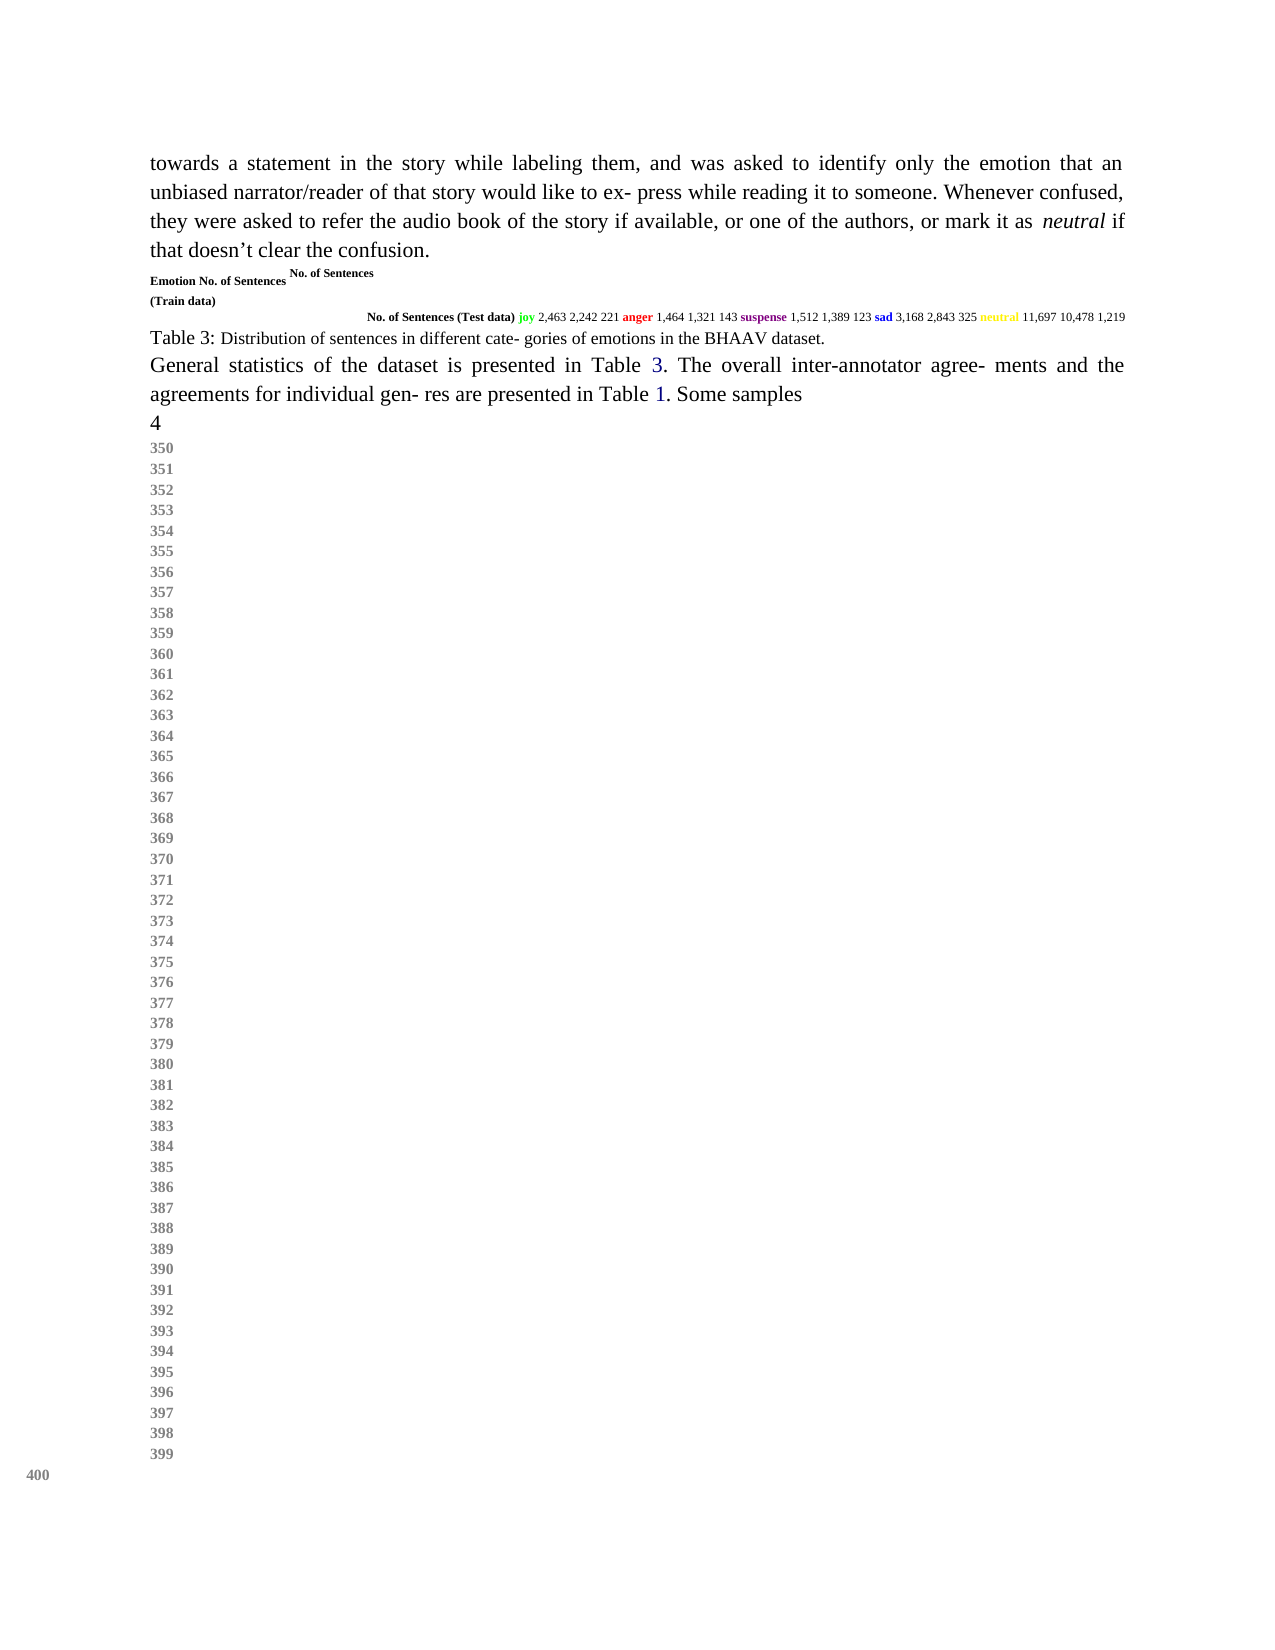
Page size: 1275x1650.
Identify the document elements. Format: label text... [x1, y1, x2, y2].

text 390 [150, 1260, 1125, 1278]
text 359 [150, 624, 1125, 642]
text 354 [150, 521, 1125, 539]
text 394 [150, 1342, 1125, 1360]
text 369 [150, 829, 1125, 847]
text No. of Sentences (Test data) joy 2,463 2,242 221 anger 1,464 1,321 143 suspense 1,512 1,389 123 sad 3,168 2,843 325 neutral 11,697 10,478 1,219 [150, 310, 1125, 324]
text 370 [150, 850, 1125, 868]
text 362 [150, 686, 1125, 703]
text 395 [150, 1363, 1125, 1381]
text 371 [150, 870, 1125, 888]
text General statistics of the dataset is presented in Table 3. The overall inter-annotator agree- ments and the agreements for individual gen- res are presented in Table 1. Some samples [150, 352, 1125, 407]
text 381 [150, 1076, 1125, 1093]
text 391 [150, 1281, 1125, 1299]
text Emotion No. of Sentences No. of Sentences [150, 266, 1125, 290]
text 351 [150, 460, 1125, 478]
text 376 [150, 973, 1125, 991]
text 358 [150, 603, 1125, 621]
text 393 [150, 1322, 1125, 1340]
text 4 [150, 410, 1125, 436]
text 384 [150, 1137, 1125, 1155]
text 396 [150, 1383, 1125, 1401]
text 385 [150, 1158, 1125, 1176]
text 356 [150, 562, 1125, 580]
text 382 [150, 1096, 1125, 1114]
text 383 [150, 1117, 1125, 1134]
text 366 [150, 768, 1125, 786]
text 387 [150, 1199, 1125, 1217]
text (Train data) [150, 293, 1125, 308]
text 399 [150, 1445, 1125, 1463]
text 372 [150, 891, 1125, 909]
text 352 [150, 480, 1125, 498]
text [150, 150, 1125, 262]
text 365 [150, 747, 1125, 765]
text 389 [150, 1240, 1125, 1258]
text 361 [150, 665, 1125, 683]
text 397 [150, 1404, 1125, 1422]
text 374 [150, 932, 1125, 950]
text 373 [150, 911, 1125, 929]
text 392 [150, 1301, 1125, 1319]
text 368 [150, 809, 1125, 827]
text 350 [150, 439, 1125, 457]
text 388 [150, 1219, 1125, 1237]
text 378 [150, 1014, 1125, 1032]
text 398 [150, 1424, 1125, 1442]
text 375 [150, 952, 1125, 970]
text 364 [150, 727, 1125, 744]
text 357 [150, 583, 1125, 601]
text 380 [150, 1055, 1125, 1073]
text 400 [26, 1465, 618, 1483]
text 363 [150, 706, 1125, 724]
text 377 [150, 993, 1125, 1011]
text 353 [150, 501, 1125, 519]
text 360 [150, 644, 1125, 662]
text 379 [150, 1034, 1125, 1052]
text 386 [150, 1178, 1125, 1196]
text Table 3: Distribution of sentences in different cate- gories of emotions in the BHAAV dataset. [150, 326, 1125, 349]
text 355 [150, 542, 1125, 560]
text 367 [150, 788, 1125, 806]
